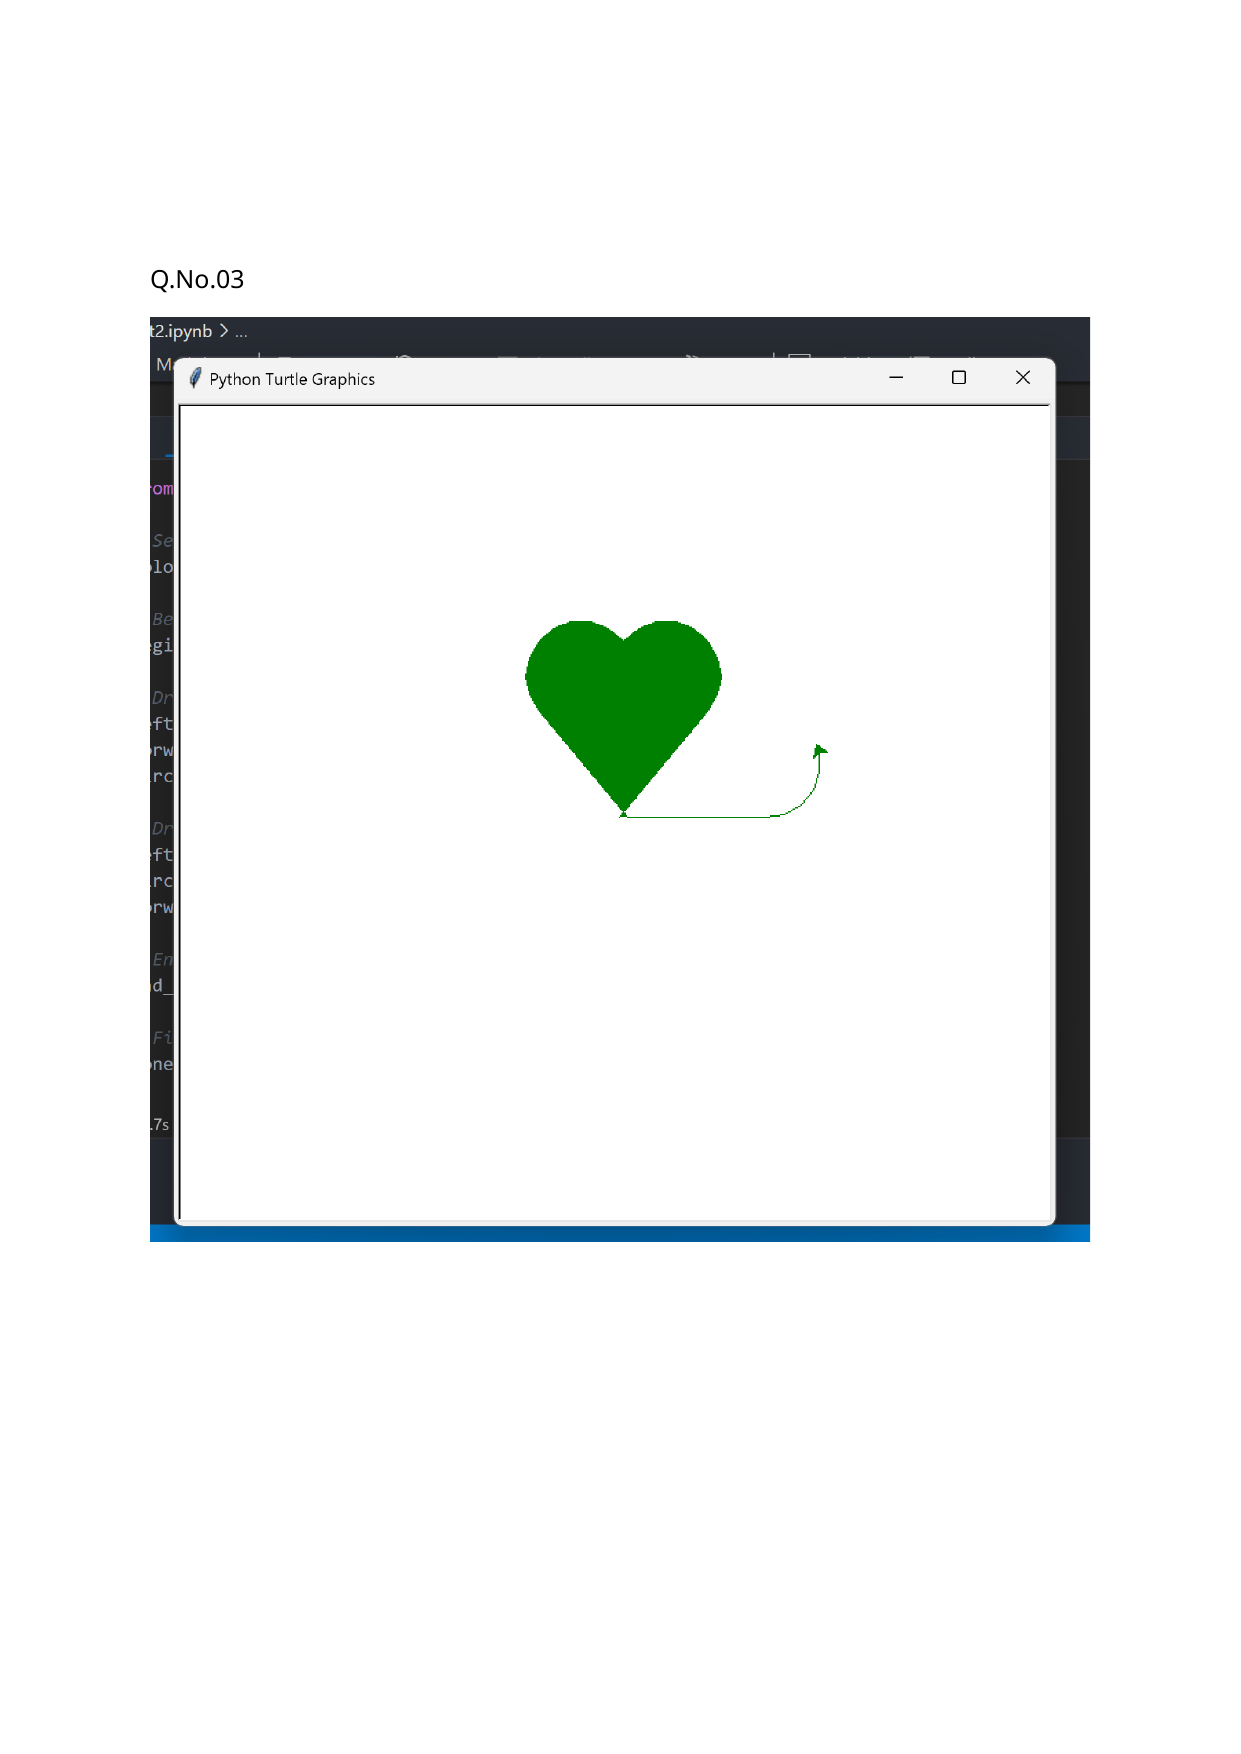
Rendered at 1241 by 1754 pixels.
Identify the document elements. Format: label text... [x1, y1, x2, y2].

text Q.No.03 [150, 262, 1090, 296]
picture [150, 317, 1091, 1242]
